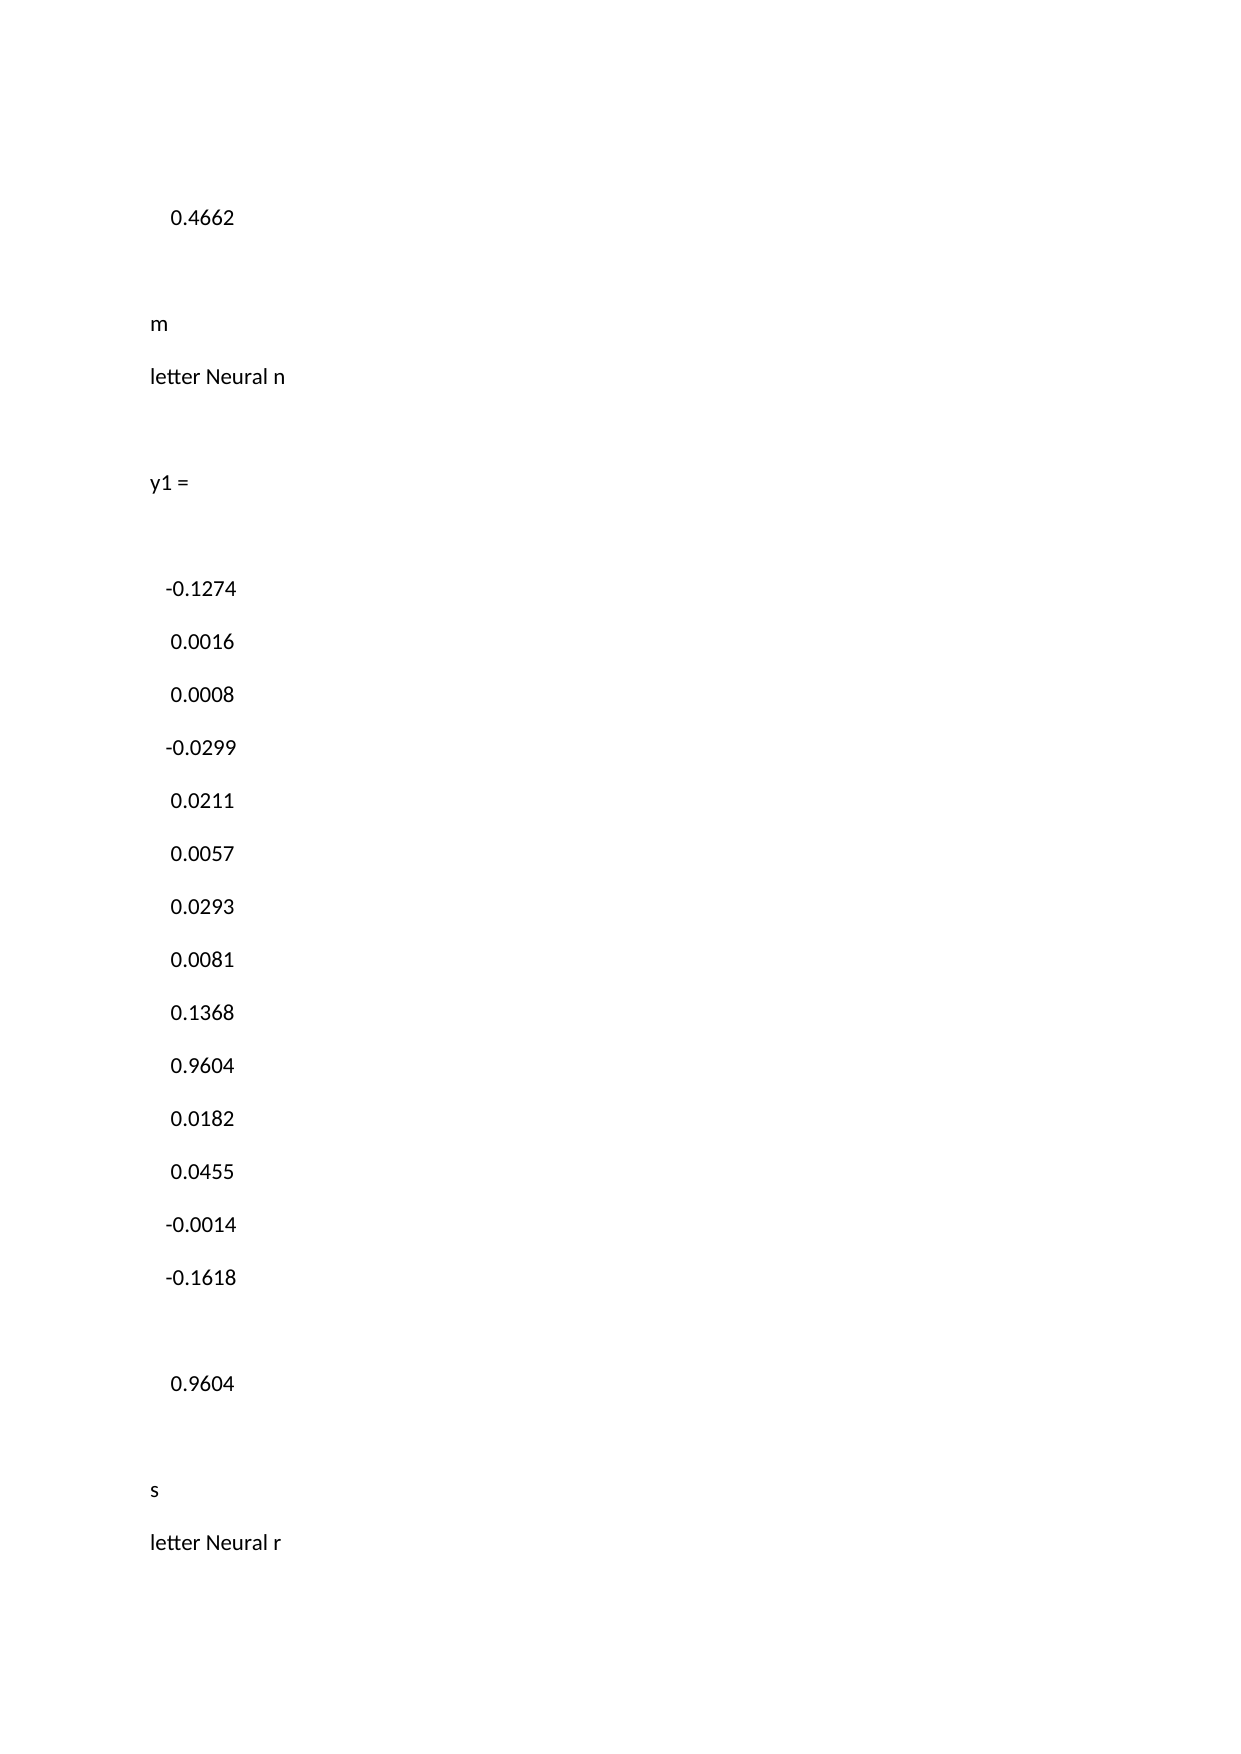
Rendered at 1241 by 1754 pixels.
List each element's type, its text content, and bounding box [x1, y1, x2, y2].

text -0.1618 [150, 1263, 1090, 1291]
text letter Neural r [150, 1528, 1090, 1557]
text y1 = [150, 468, 1090, 496]
text 0.0008 [150, 680, 1090, 708]
text 0.0211 [150, 786, 1090, 814]
text 0.0182 [150, 1104, 1090, 1132]
text -0.0014 [150, 1210, 1090, 1238]
text letter Neural n [150, 362, 1090, 390]
text s [150, 1476, 1090, 1503]
text 0.4662 [150, 203, 1090, 231]
text 0.0016 [150, 627, 1090, 655]
text m [150, 309, 1090, 337]
text 0.0057 [150, 839, 1090, 867]
text 0.1368 [150, 998, 1090, 1026]
text 0.9604 [150, 1369, 1090, 1397]
text 0.0293 [150, 892, 1090, 920]
text 0.9604 [150, 1051, 1090, 1079]
text 0.0081 [150, 945, 1090, 973]
text -0.0299 [150, 733, 1090, 761]
text 0.0455 [150, 1157, 1090, 1185]
text -0.1274 [150, 574, 1090, 602]
